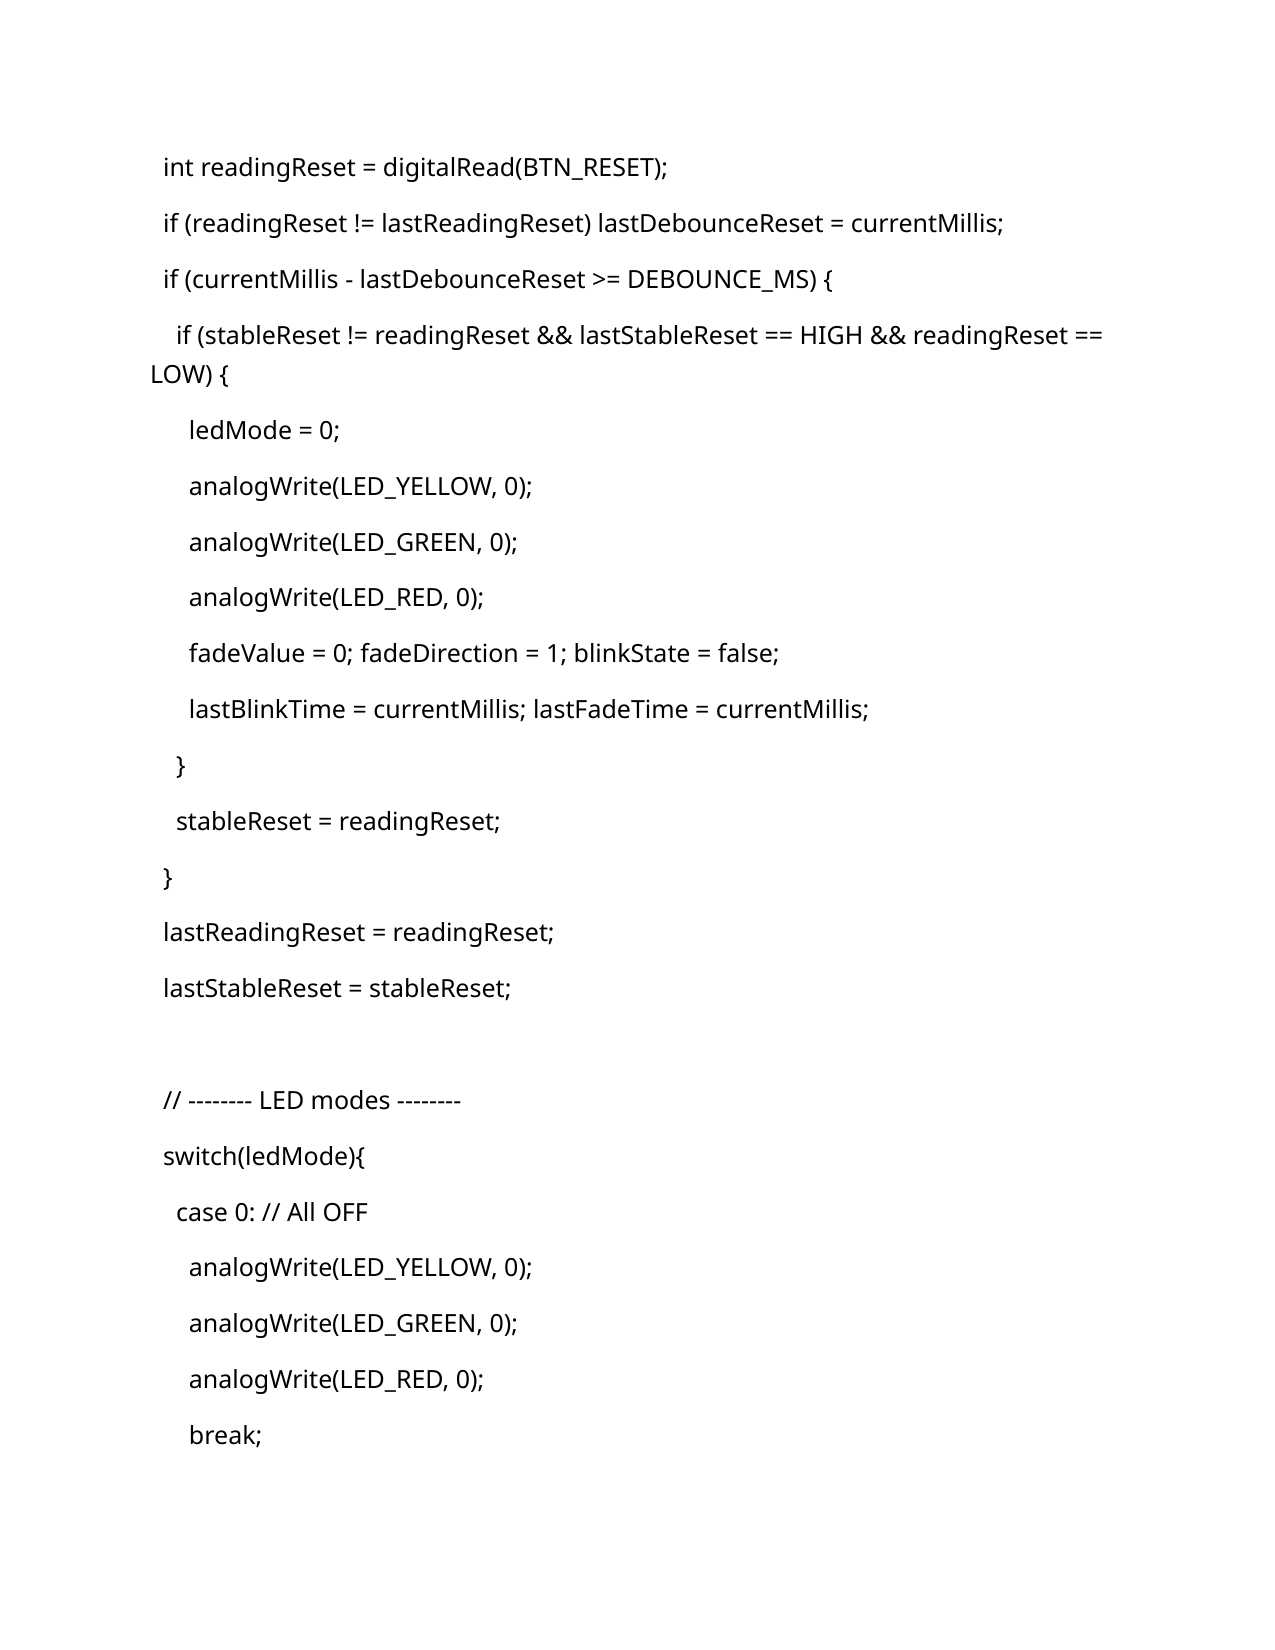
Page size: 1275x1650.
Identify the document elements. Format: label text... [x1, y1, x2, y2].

text case 0: // All OFF [150, 1194, 1125, 1228]
text } [150, 747, 1125, 782]
text break; [150, 1417, 1125, 1452]
text if (currentMillis - lastDebounceReset >= DEBOUNCE_MS) { [150, 262, 1125, 296]
text int readingReset = digitalRead(BTN_RESET); [150, 150, 1125, 184]
text analogWrite(LED_GREEN, 0); [150, 524, 1125, 558]
text lastReadingReset = readingReset; [150, 915, 1125, 949]
text lastBlinkTime = currentMillis; lastFadeTime = currentMillis; [150, 692, 1125, 726]
text stableReset = readingReset; [150, 803, 1125, 837]
text fadeValue = 0; fadeDirection = 1; blinkState = false; [150, 636, 1125, 670]
text } [150, 859, 1125, 893]
text analogWrite(LED_YELLOW, 0); [150, 468, 1125, 502]
text analogWrite(LED_RED, 0); [150, 580, 1125, 614]
text switch(ledMode){ [150, 1138, 1125, 1172]
text lastStableReset = stableReset; [150, 971, 1125, 1005]
text // -------- LED modes -------- [150, 1082, 1125, 1117]
text if (stableReset != readingReset && lastStableReset == HIGH && readingReset == LOW) { [150, 317, 1125, 391]
text analogWrite(LED_GREEN, 0); [150, 1306, 1125, 1340]
text if (readingReset != lastReadingReset) lastDebounceReset = currentMillis; [150, 206, 1125, 240]
text analogWrite(LED_YELLOW, 0); [150, 1250, 1125, 1284]
text ledMode = 0; [150, 412, 1125, 447]
text analogWrite(LED_RED, 0); [150, 1362, 1125, 1396]
